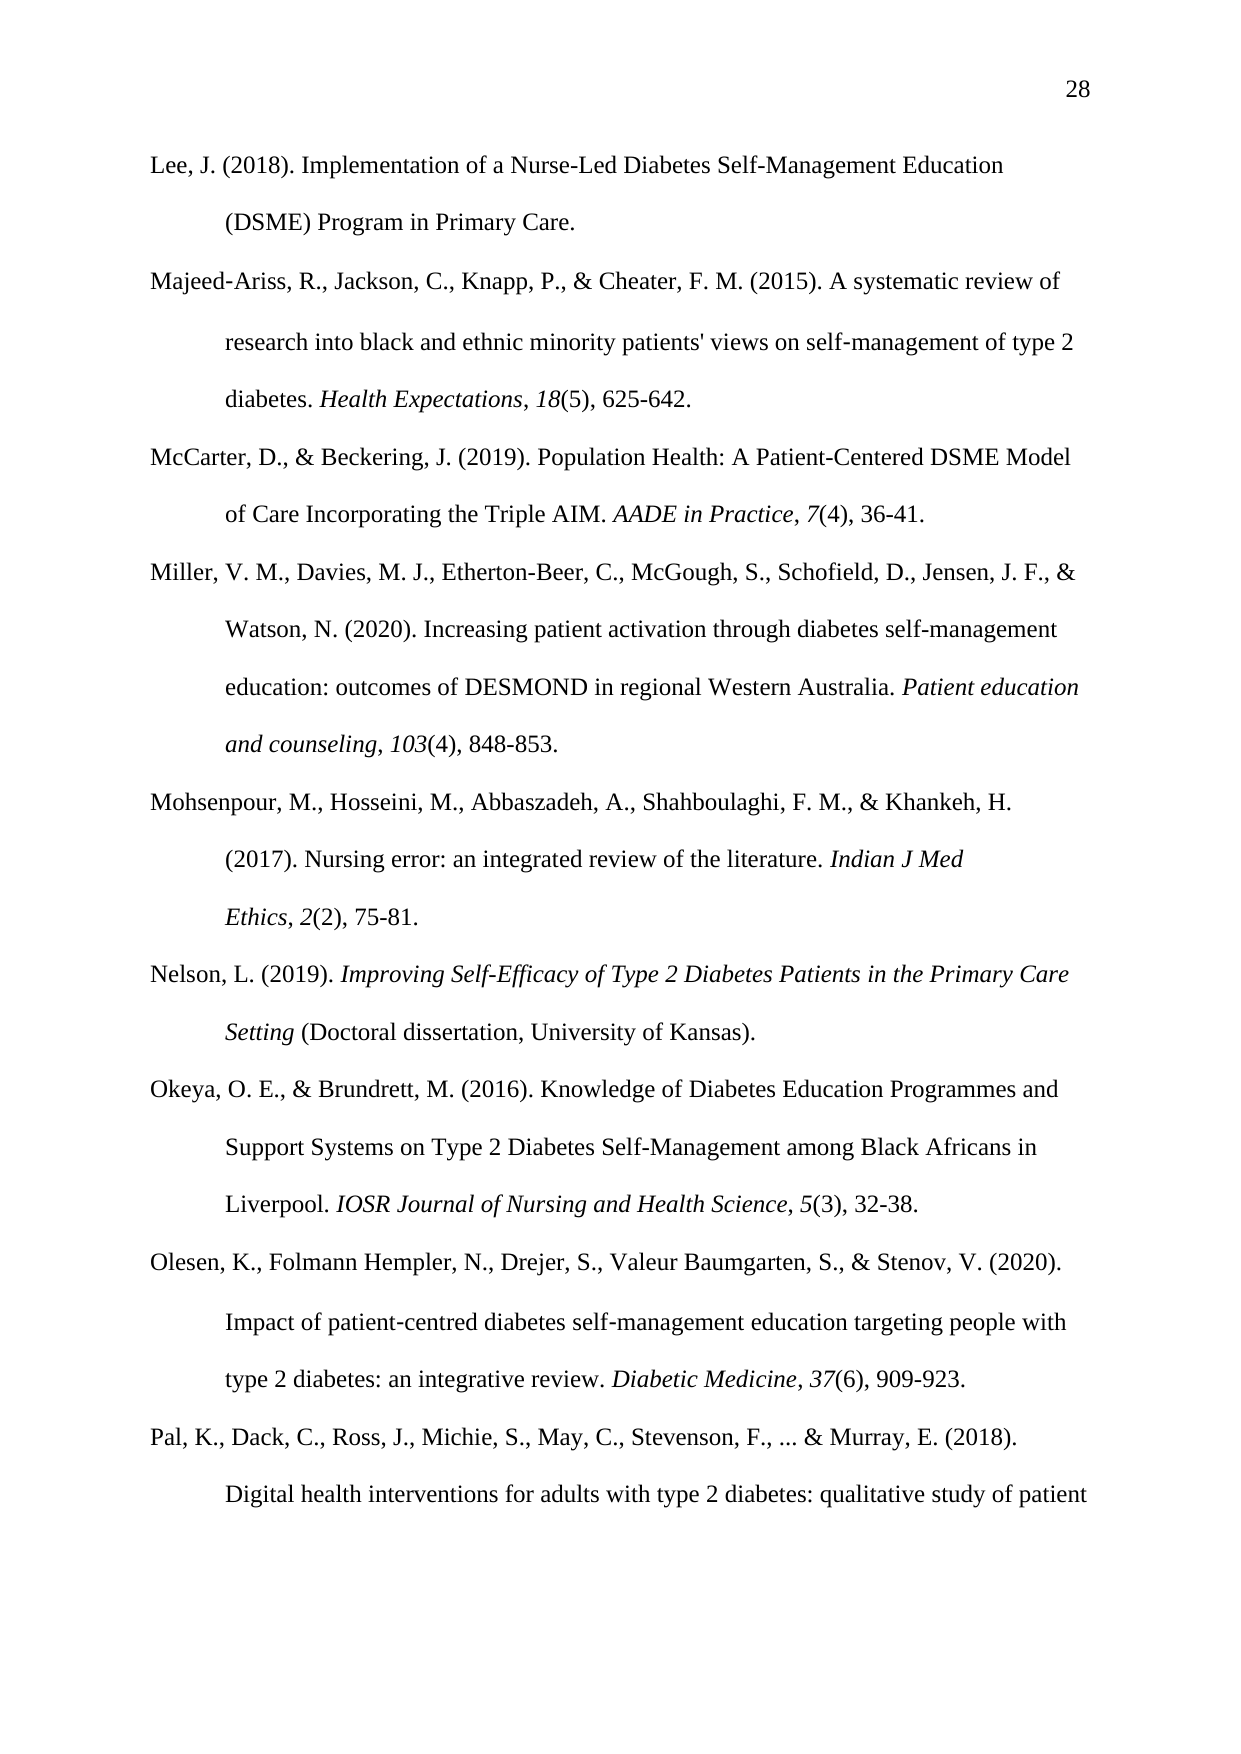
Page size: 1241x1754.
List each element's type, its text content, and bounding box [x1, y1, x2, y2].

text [150, 1422, 1090, 1508]
text Lee, J. (2018). Implementation of a Nurse-Led Diabetes Self-Management Education (DSME) Program in Primary Care. [150, 150, 1090, 236]
text Okeya, O. E., & Brundrett, M. (2016). Knowledge of Diabetes Education Programmes and Support Systems on Type 2 Diabetes Self-Management among Black Africans in Liverpool. IOSR Journal of Nursing and Health Science, 5(3), 32-38. [150, 1074, 1090, 1218]
text Mohsenpour, M., Hosseini, M., Abbaszadeh, A., Shahboulaghi, F. M., & Khankeh, H. (2017). Nursing error: an integrated review of the literature. Indian J Med Ethics, 2(2), 75-81. [150, 787, 1090, 930]
text Majeed‐Ariss, R., Jackson, C., Knapp, P., & Cheater, F. M. (2015). A systematic review of research into black and ethnic minority patients' views on self‐management of type 2 diabetes. Health Expectations, 18(5), 625-642. [150, 265, 1090, 413]
text Miller, V. M., Davies, M. J., Etherton-Beer, C., McGough, S., Schofield, D., Jensen, J. F., & Watson, N. (2020). Increasing patient activation through diabetes self-management education: outcomes of DESMOND in regional Western Australia. Patient education and counseling, 103(4), 848-853. [150, 557, 1090, 758]
text Olesen, K., Folmann Hempler, N., Drejer, S., Valeur Baumgarten, S., & Stenov, V. (2020). Impact of patient‐centred diabetes self‐management education targeting people with type 2 diabetes: an integrative review. Diabetic Medicine, 37(6), 909-923. [150, 1247, 1090, 1393]
text Nelson, L. (2019). Improving Self-Efficacy of Type 2 Diabetes Patients in the Primary Care Setting (Doctoral dissertation, University of Kansas). [150, 959, 1090, 1045]
text McCarter, D., & Beckering, J. (2019). Population Health: A Patient-Centered DSME Model of Care Incorporating the Triple AIM. AADE in Practice, 7(4), 36-41. [150, 442, 1090, 528]
